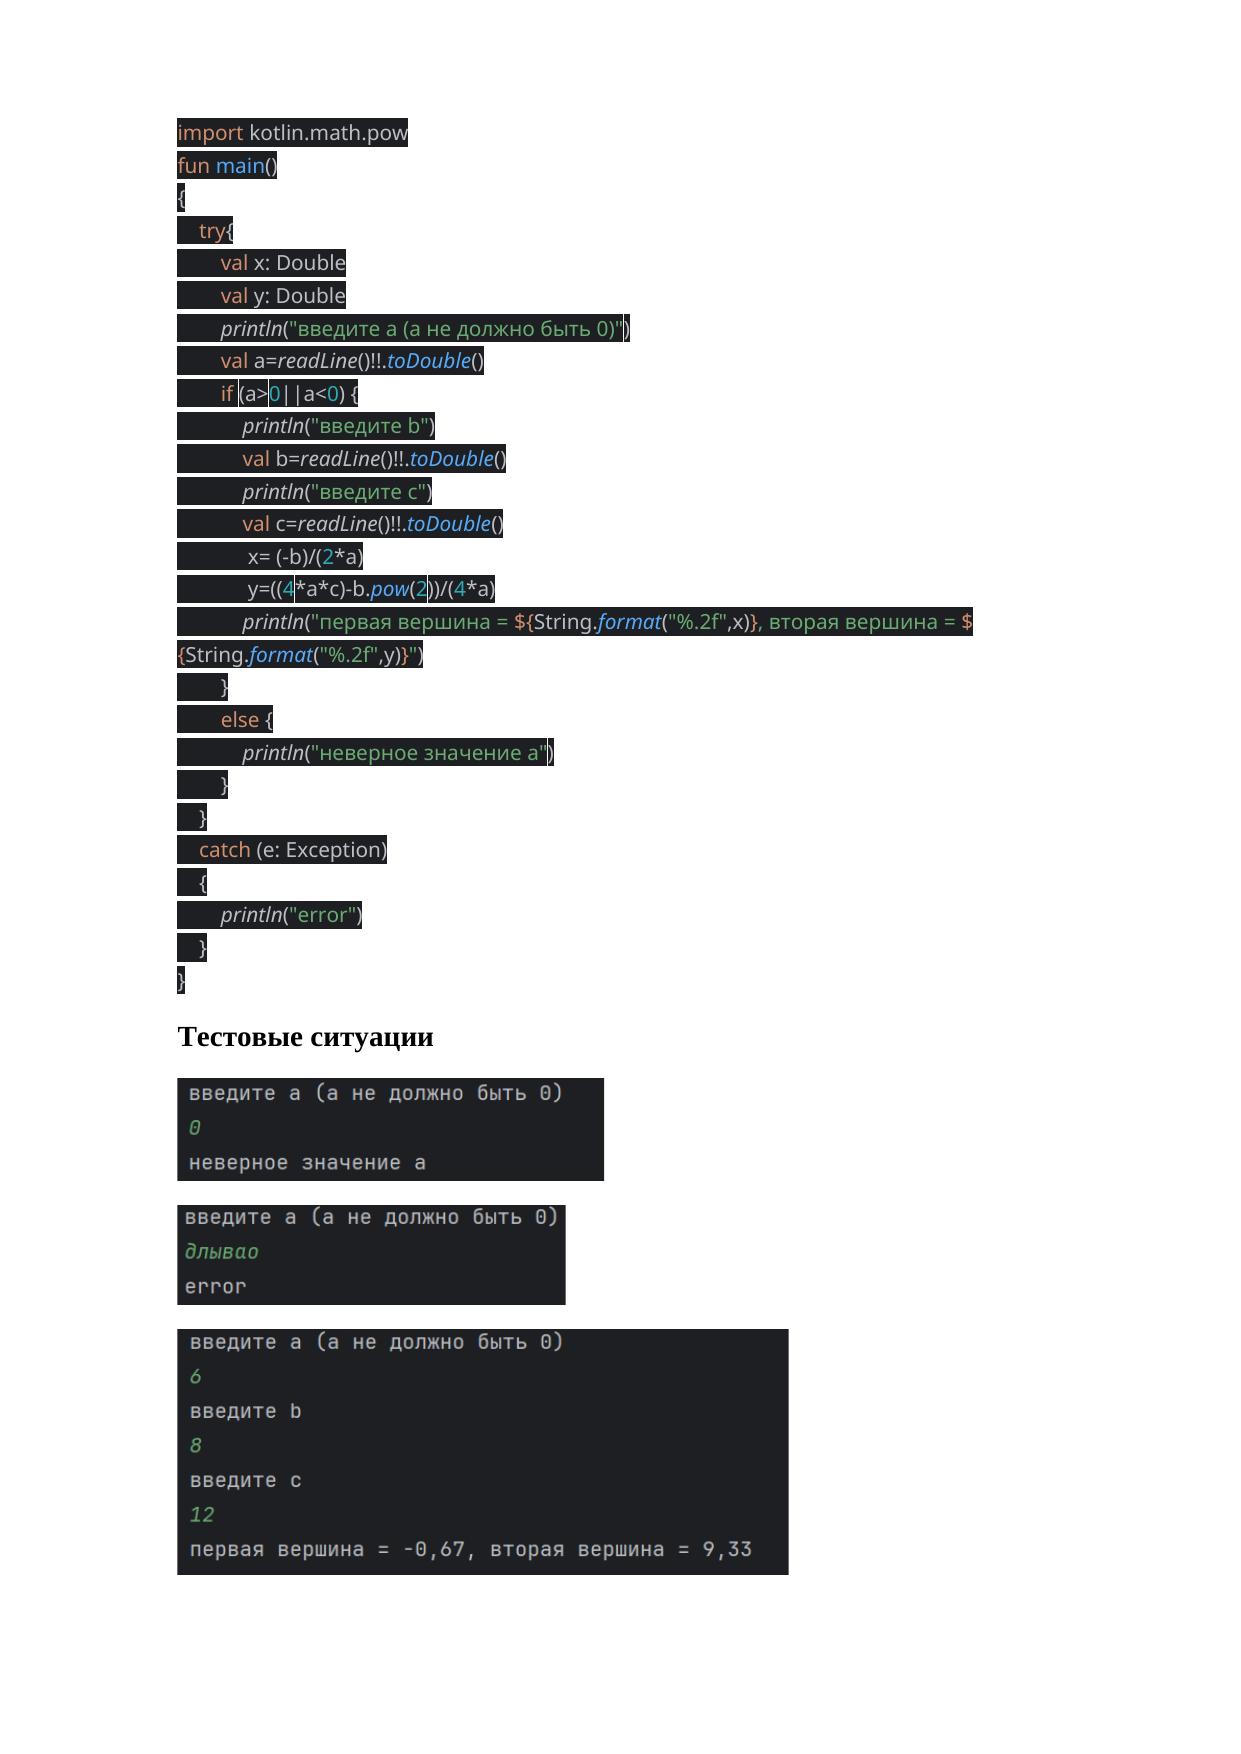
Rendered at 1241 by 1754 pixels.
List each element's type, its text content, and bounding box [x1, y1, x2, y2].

picture [177, 1205, 566, 1305]
text Тестовые ситуации [177, 1019, 1152, 1053]
picture [177, 1078, 605, 1181]
picture [177, 1329, 789, 1575]
text import kotlin.math.pow fun main() { try{ val x: Double val y: Double println("введите а (a не должно быть 0)") val a=readLine()!!.toDouble() if (a>0||a<0) { println("введите b") val b=readLine()!!.toDouble() println("введите c") val c=readLine()!!.toDouble() x= (-b)/(2*a) y=((4*a*c)-b.pow(2))/(4*a) println("первая вершина = ${String.format("%.2f",x)}, вторая вершина = ${String.format("%.2f",y)}") } else { println("неверное значение а") } } catch (e: Exception) { println("error") } } [177, 118, 1152, 994]
